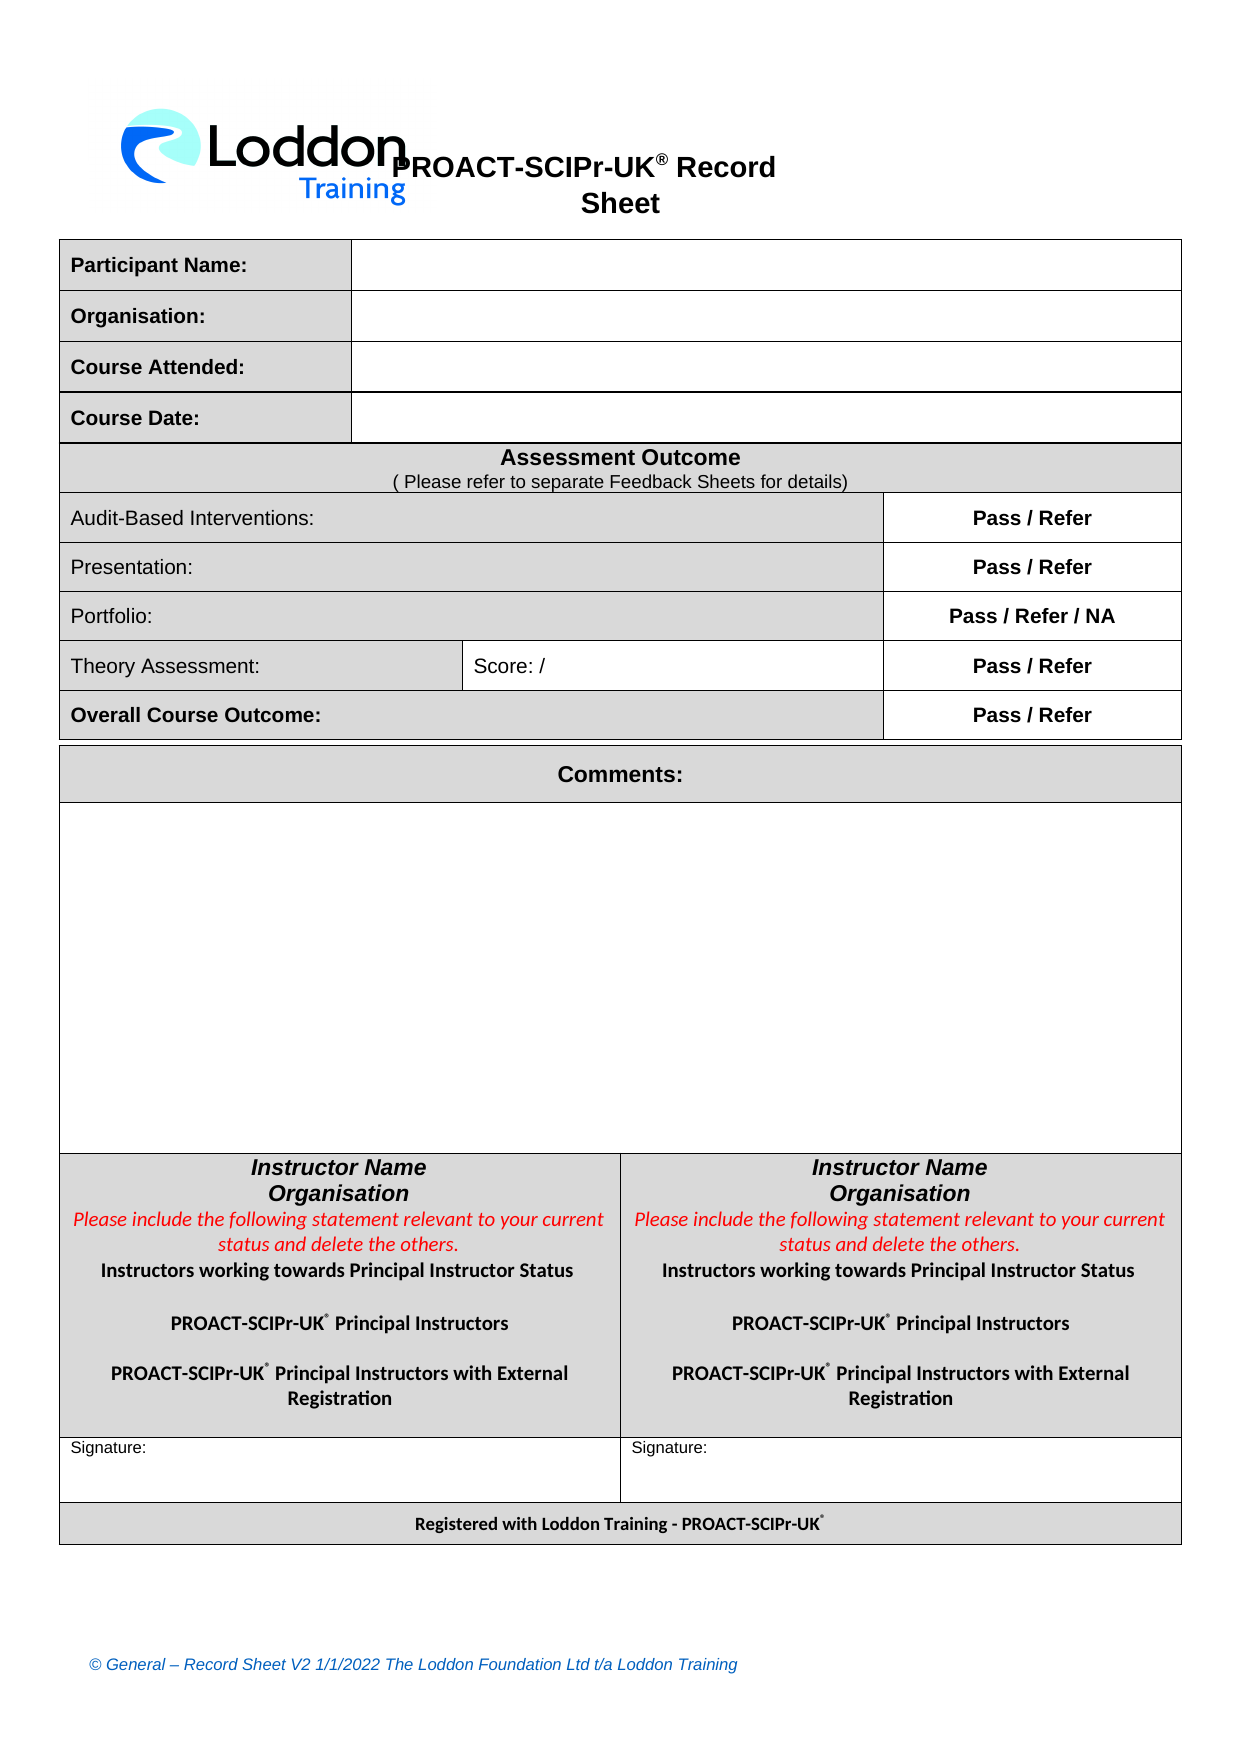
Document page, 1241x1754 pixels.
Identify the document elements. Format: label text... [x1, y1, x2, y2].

table_cell [352, 393, 1181, 442]
table_cell Organisation: [60, 291, 351, 341]
table_cell Pass / Refer [884, 641, 1181, 690]
table_cell Pass / Refer / NA [884, 592, 1181, 640]
table_cell Signature: [621, 1438, 1181, 1502]
table_cell Registered with Loddon Training - PROACT-SCIPr-UK® [60, 1503, 1181, 1544]
text PROACT-SCIPr-UK® Record Sheet [59, 150, 1181, 220]
table_cell Course Attended: [60, 342, 351, 391]
table_header [352, 240, 1181, 290]
table_cell Course Date: [60, 393, 351, 442]
table_cell Pass / Refer [884, 543, 1181, 591]
table_header Comments: [60, 746, 1181, 802]
table_cell Pass / Refer [884, 691, 1181, 739]
table_cell [352, 291, 1181, 341]
table_cell [352, 342, 1181, 391]
table_header Participant Name: [60, 240, 351, 290]
table_cell Signature: [60, 1438, 620, 1502]
table_cell Overall Course Outcome: [60, 691, 883, 739]
table_cell [60, 803, 1181, 1152]
table_cell Audit-Based Interventions: [60, 493, 883, 542]
table_cell Instructor Name Organisation Please include the following statement relevant to your current status and delete the others. Instructors working towards Principal Instructor Status PROACT-SCIPr-UK® Principal Instructors PROACT-SCIPr-UK® Principal Instructors with External Registration [621, 1154, 1181, 1437]
picture [88, 78, 438, 150]
table_cell Portfolio: [60, 592, 883, 640]
table_header Assessment Outcome ( Please refer to separate Feedback Sheets for details) [60, 444, 1181, 492]
table_cell Score: / [463, 641, 883, 690]
table_cell Instructor Name Organisation Please include the following statement relevant to your current status and delete the others. Instructors working towards Principal Instructor Status PROACT-SCIPr-UK® Principal Instructors PROACT-SCIPr-UK® Principal Instructors with External Registration [60, 1154, 620, 1437]
table_cell Theory Assessment: [60, 641, 462, 690]
table_cell Pass / Refer [884, 493, 1181, 542]
table_cell Presentation: [60, 543, 883, 591]
